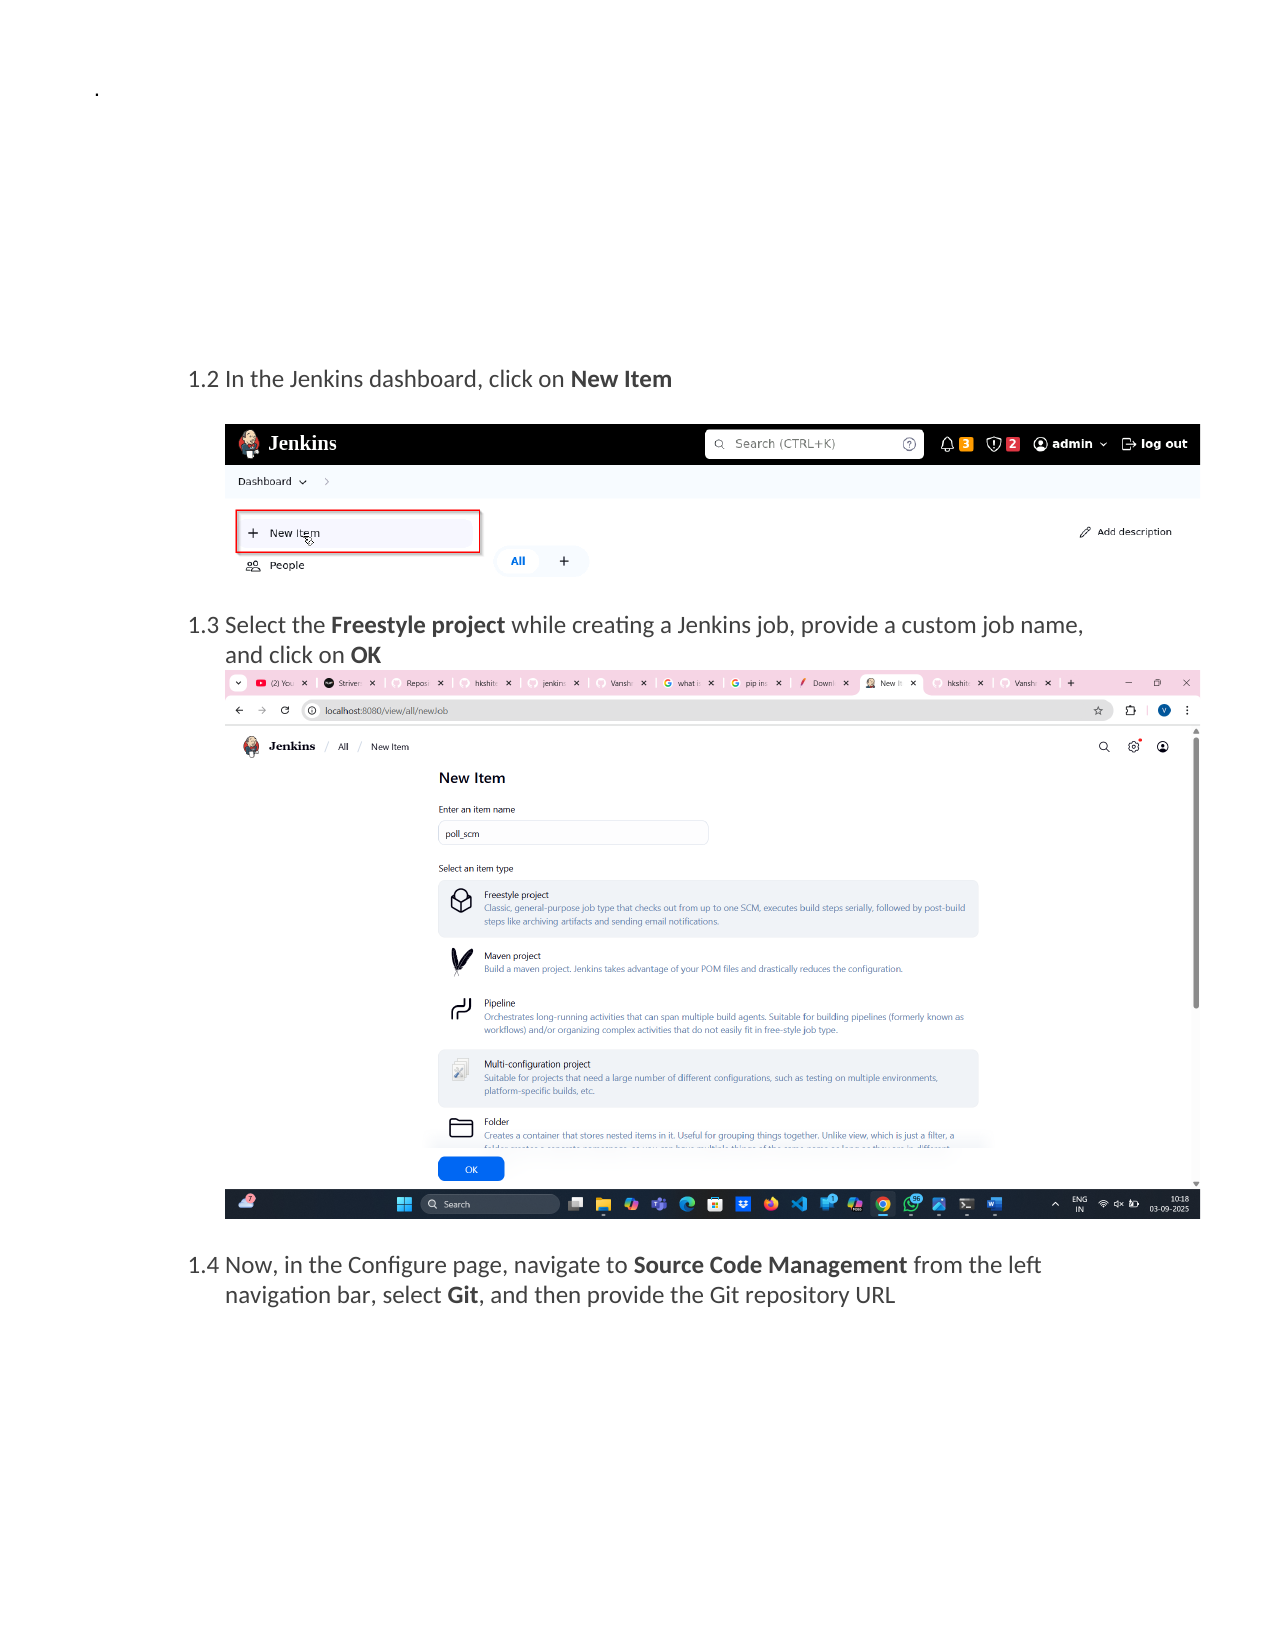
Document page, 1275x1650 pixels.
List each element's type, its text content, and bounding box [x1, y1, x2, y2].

list In the Jenkins dashboard, click on New Item [187, 364, 1125, 394]
list Select the Freestyle project while creating a Jenkins job, provide a custom job name, and click on OK [187, 609, 1125, 670]
list Now, in the Configure page, navigate to Source Code Management from the left navigation bar, select Git, and then provide the Git repository URL [187, 1249, 1125, 1310]
picture [225, 424, 1200, 579]
picture [225, 670, 1200, 1219]
